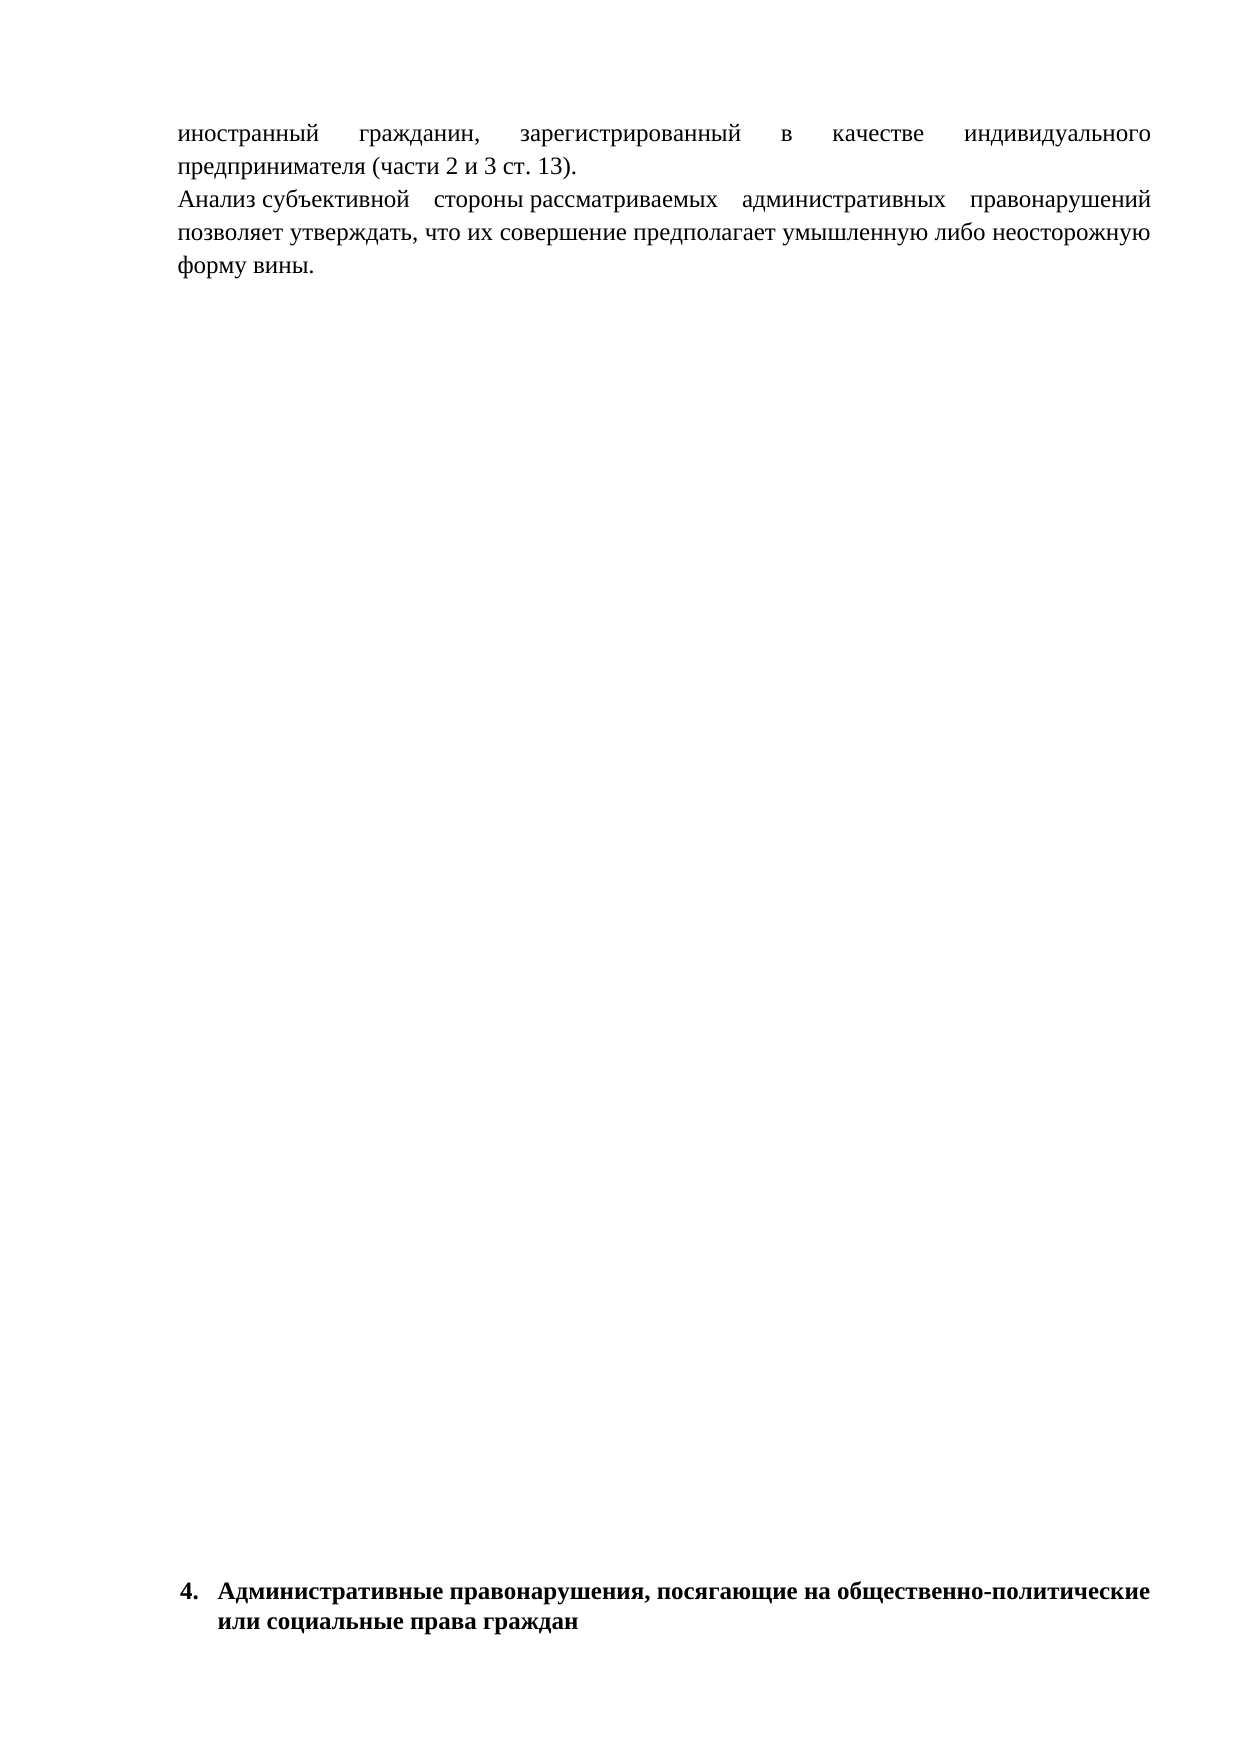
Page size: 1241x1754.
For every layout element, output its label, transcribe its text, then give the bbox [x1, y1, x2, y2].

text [177, 118, 1152, 180]
list Административные правонарушения, посягающие на общественно-политические или социальные права граждан [180, 1576, 1152, 1635]
text Анализ субъективной стороны рассматриваемых административных правонарушений позволяет утверждать, что их совершение предполагает умышленную либо неосторожную форму вины. [177, 184, 1152, 279]
